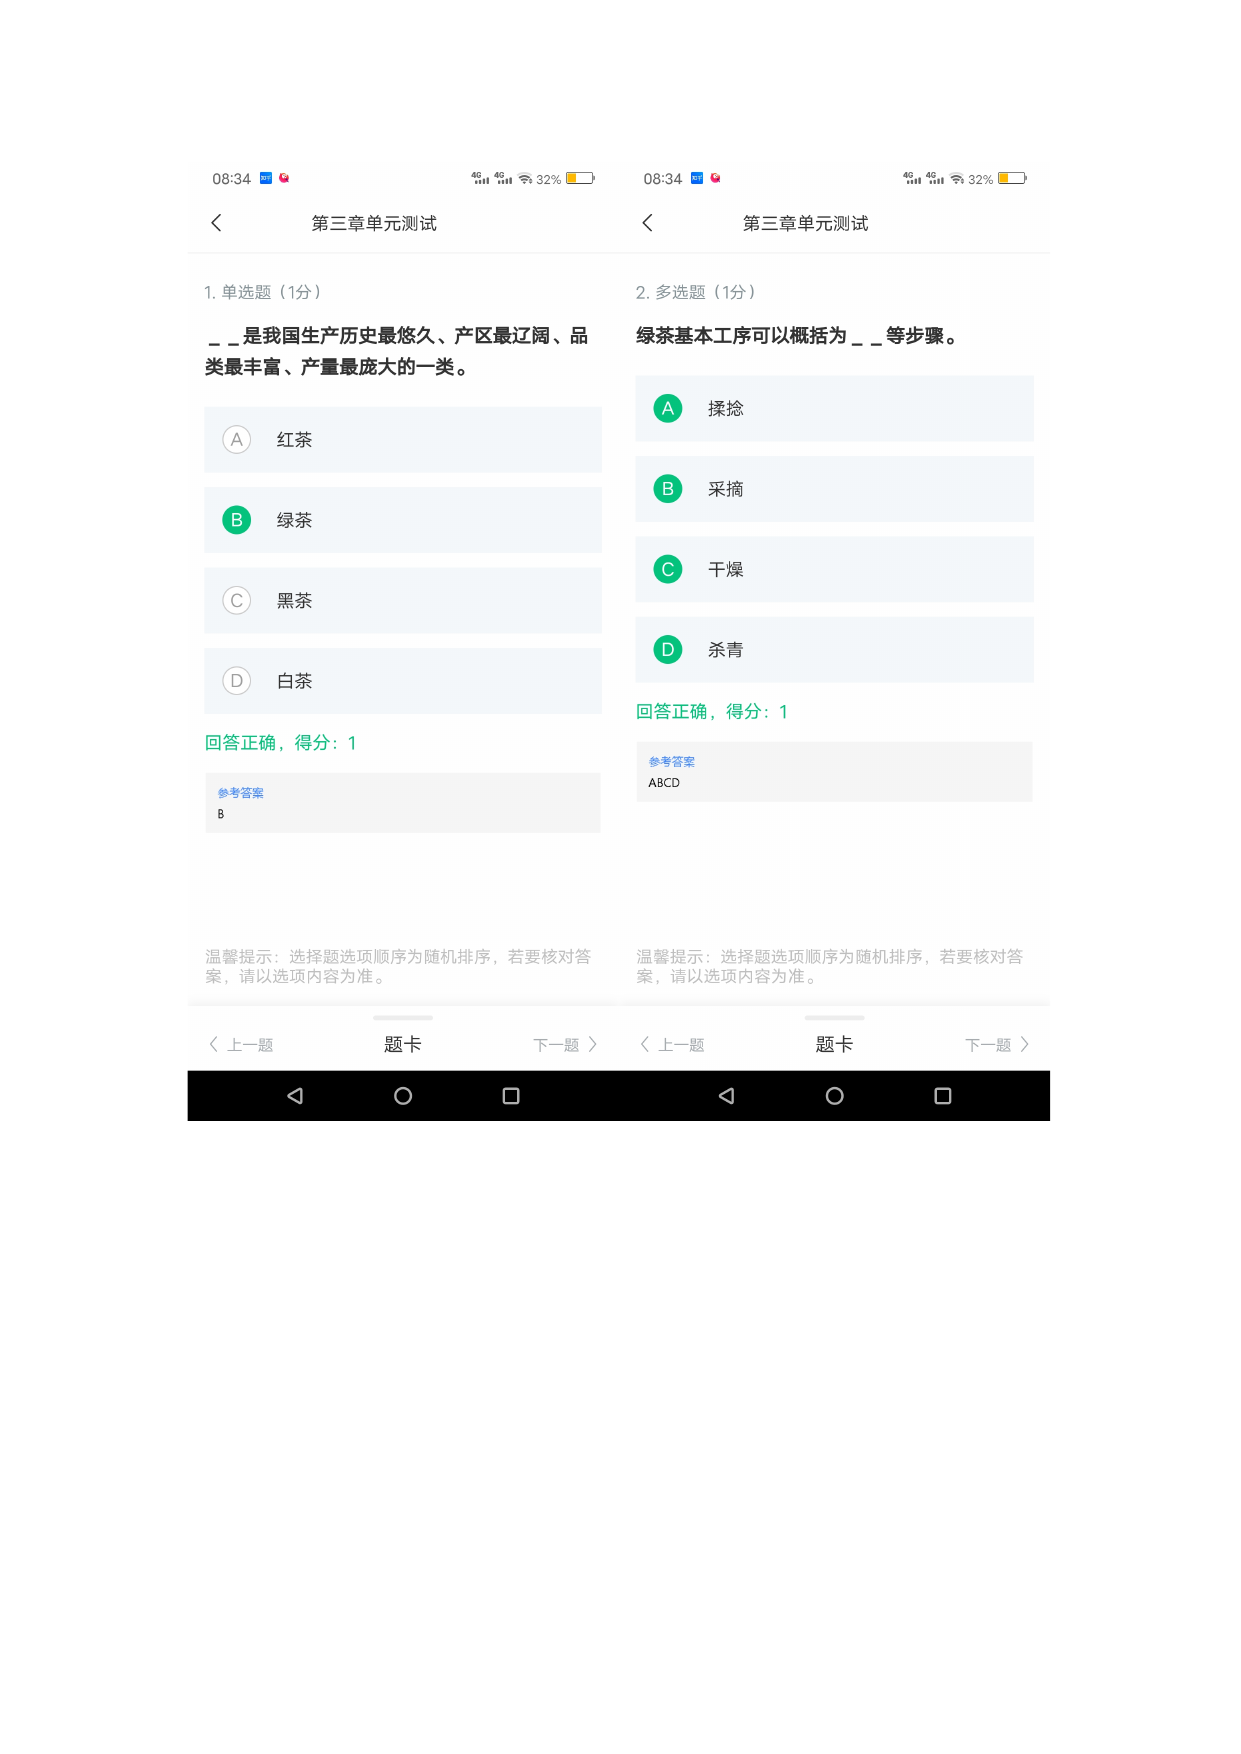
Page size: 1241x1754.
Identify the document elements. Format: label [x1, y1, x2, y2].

picture [187, 162, 1050, 1121]
